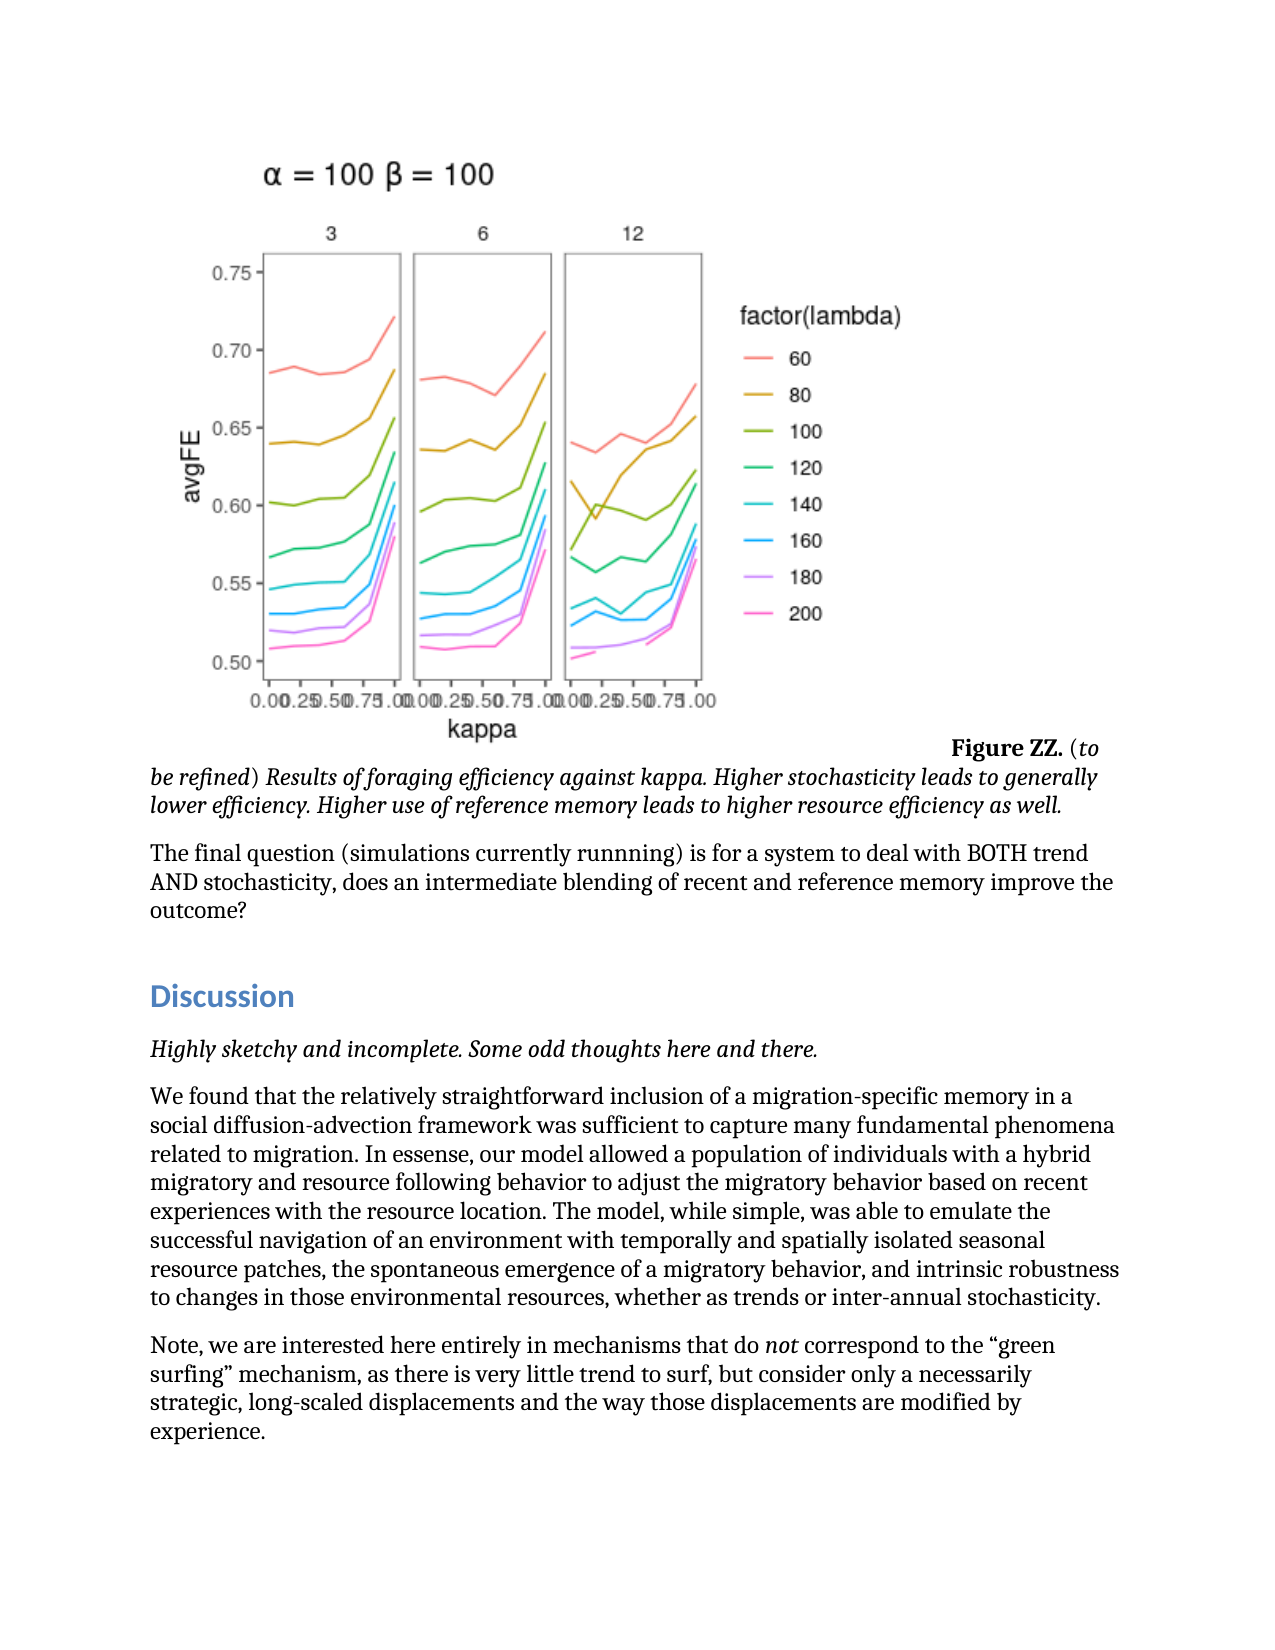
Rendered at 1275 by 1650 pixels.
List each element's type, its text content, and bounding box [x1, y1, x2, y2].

picture [168, 150, 927, 757]
text Highly sketchy and incomplete. Some odd thoughts here and there. [150, 1034, 1125, 1063]
text The final question (simulations currently runnning) is for a system to deal with BOTH trend AND stochasticity, does an intermediate blending of recent and reference memory improve the outcome? [150, 839, 1125, 925]
text We found that the relatively straightforward inclusion of a migration-specific memory in a social diffusion-advection framework was sufficient to capture many fundamental phenomena related to migration. In essense, our model allowed a population of individuals with a hybrid migratory and resource following behavior to adjust the migratory behavior based on recent experiences with the resource location. The model, while simple, was able to emulate the successful navigation of an environment with temporally and spatially isolated seasonal resource patches, the spontaneous emergence of a migratory behavior, and intrinsic robustness to changes in those environmental resources, whether as trends or inter-annual stochasticity. [150, 1082, 1125, 1312]
text Note, we are interested here entirely in mechanisms that do not correspond to the “green surfing” mechanism, as there is very little trend to surf, but consider only a necessarily strategic, long-scaled displacements and the way those displacements are modified by experience. [150, 1331, 1125, 1446]
subtitle Discussion [150, 975, 1125, 1016]
